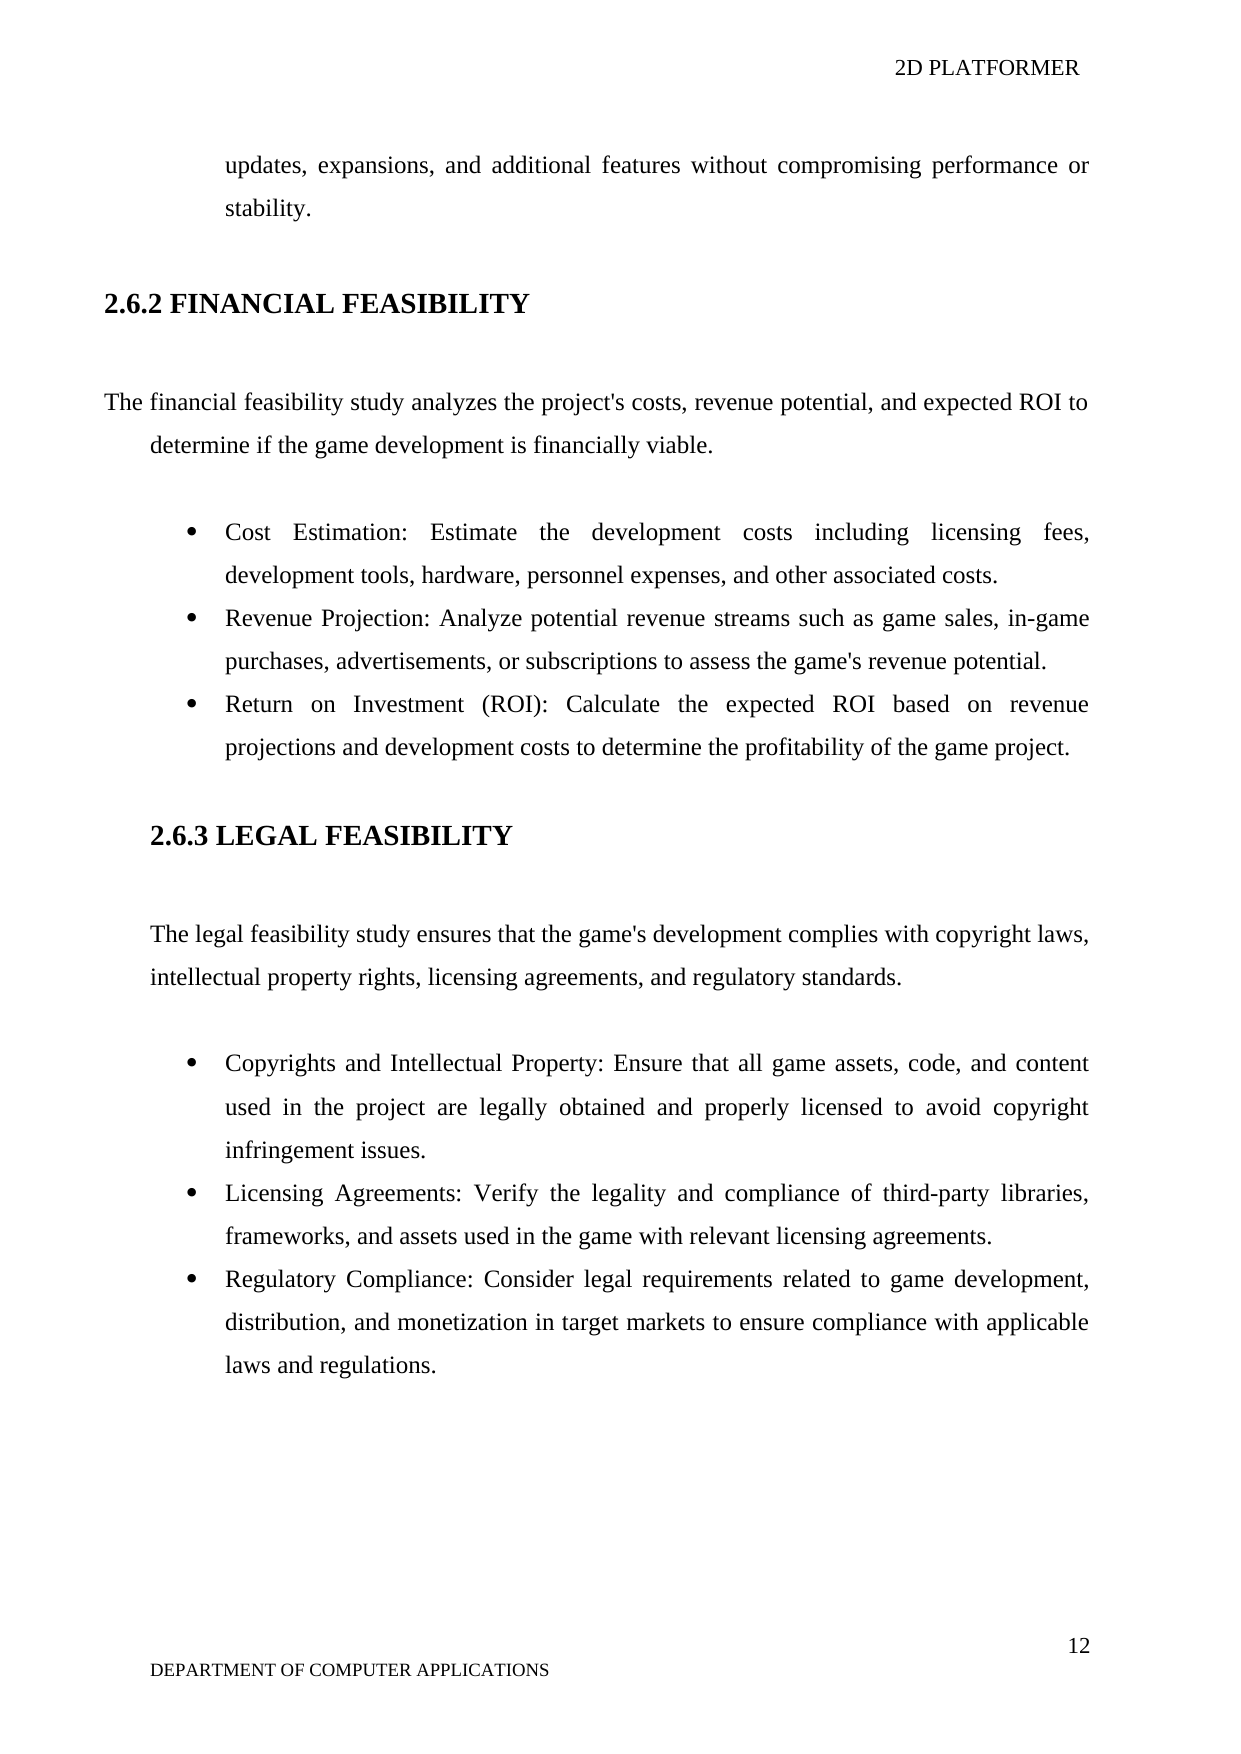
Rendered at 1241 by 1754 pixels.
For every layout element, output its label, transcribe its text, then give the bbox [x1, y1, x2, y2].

list Copyrights and Intellectual Property: Ensure that all game assets, code, and content used in the project are legally obtained and properly licensed to avoid copyright infringement issues. [187, 1048, 1090, 1163]
text 2.6.3 LEGAL FEASIBILITY [150, 818, 1090, 852]
list 2.6.2 FINANCIAL FEASIBILITY [104, 287, 1090, 320]
list Regulatory Compliance: Consider legal requirements related to game development, distribution, and monetization in target markets to ensure compliance with applicable laws and regulations. [187, 1264, 1090, 1379]
list Revenue Projection: Analyze potential revenue streams such as game sales, in-game purchases, advertisements, or subscriptions to assess the game's revenue potential. [187, 603, 1090, 675]
text The legal feasibility study ensures that the game's development complies with copyright laws, intellectual property rights, licensing agreements, and regulatory standards. [150, 919, 1090, 991]
list Cost Estimation: Estimate the development costs including licensing fees, development tools, hardware, personnel expenses, and other associated costs. [187, 517, 1090, 588]
list The financial feasibility study analyzes the project's costs, revenue potential, and expected ROI to determine if the game development is financially viable. [104, 387, 1090, 459]
list Return on Investment (ROI): Calculate the expected ROI based on revenue projections and development costs to determine the profitability of the game project. [187, 689, 1090, 761]
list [187, 150, 1090, 222]
list Licensing Agreements: Verify the legality and compliance of third-party libraries, frameworks, and assets used in the game with relevant licensing agreements. [187, 1178, 1090, 1250]
